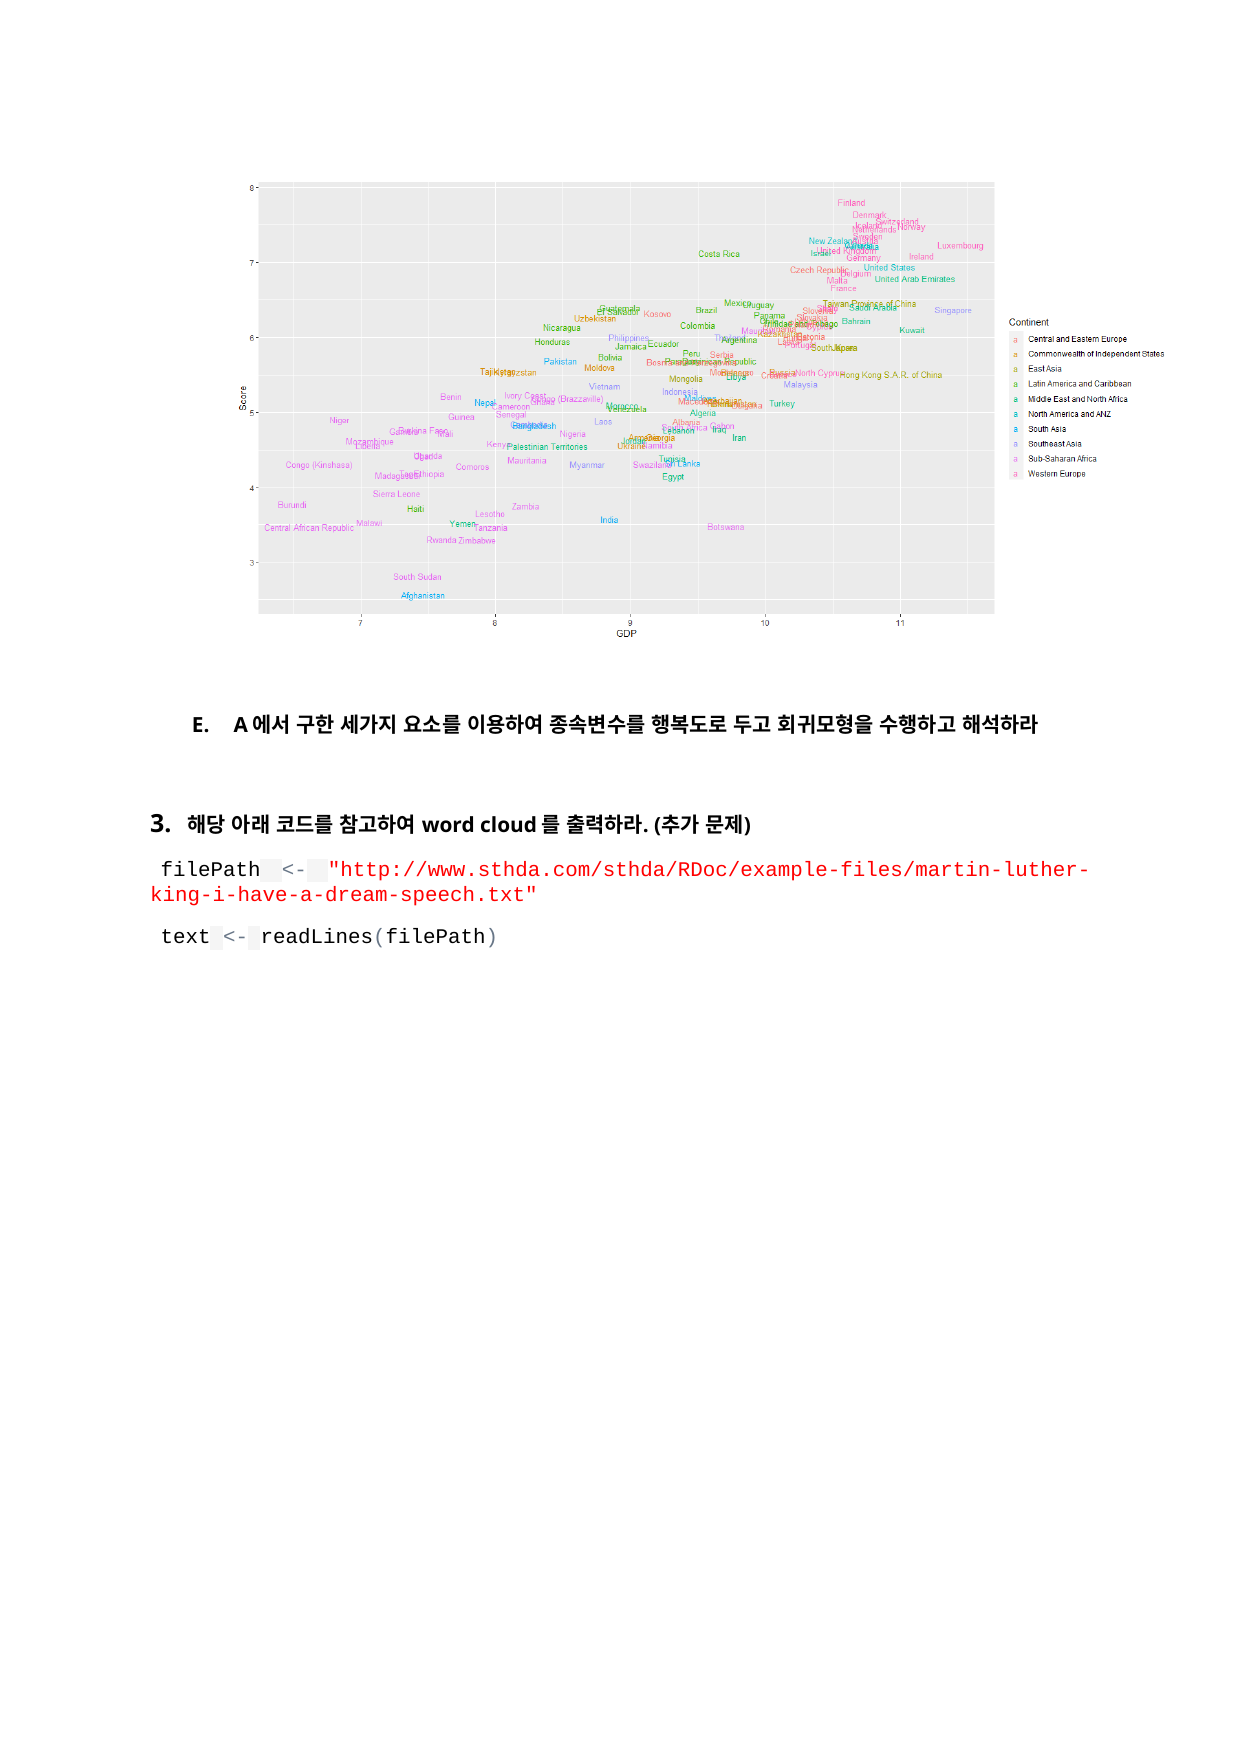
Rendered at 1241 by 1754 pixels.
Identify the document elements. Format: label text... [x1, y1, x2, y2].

list A에서 구한 세가지 요소를 이용하여 종속변수를 행복도로 두고 회귀모형을 수행하고 해석하라 [192, 708, 1090, 739]
picture [233, 177, 1174, 643]
text text <- readLines(filePath) [260, 926, 1090, 950]
list 해당 아래 코드를 참고하여 word cloud를 출력하라. (추가 문제) [150, 805, 1090, 839]
text filePath <- "http://www.sthda.com/sthda/RDoc/example-files/martin-luther-king-i-have-a-dream-speech.txt" [150, 859, 1090, 908]
